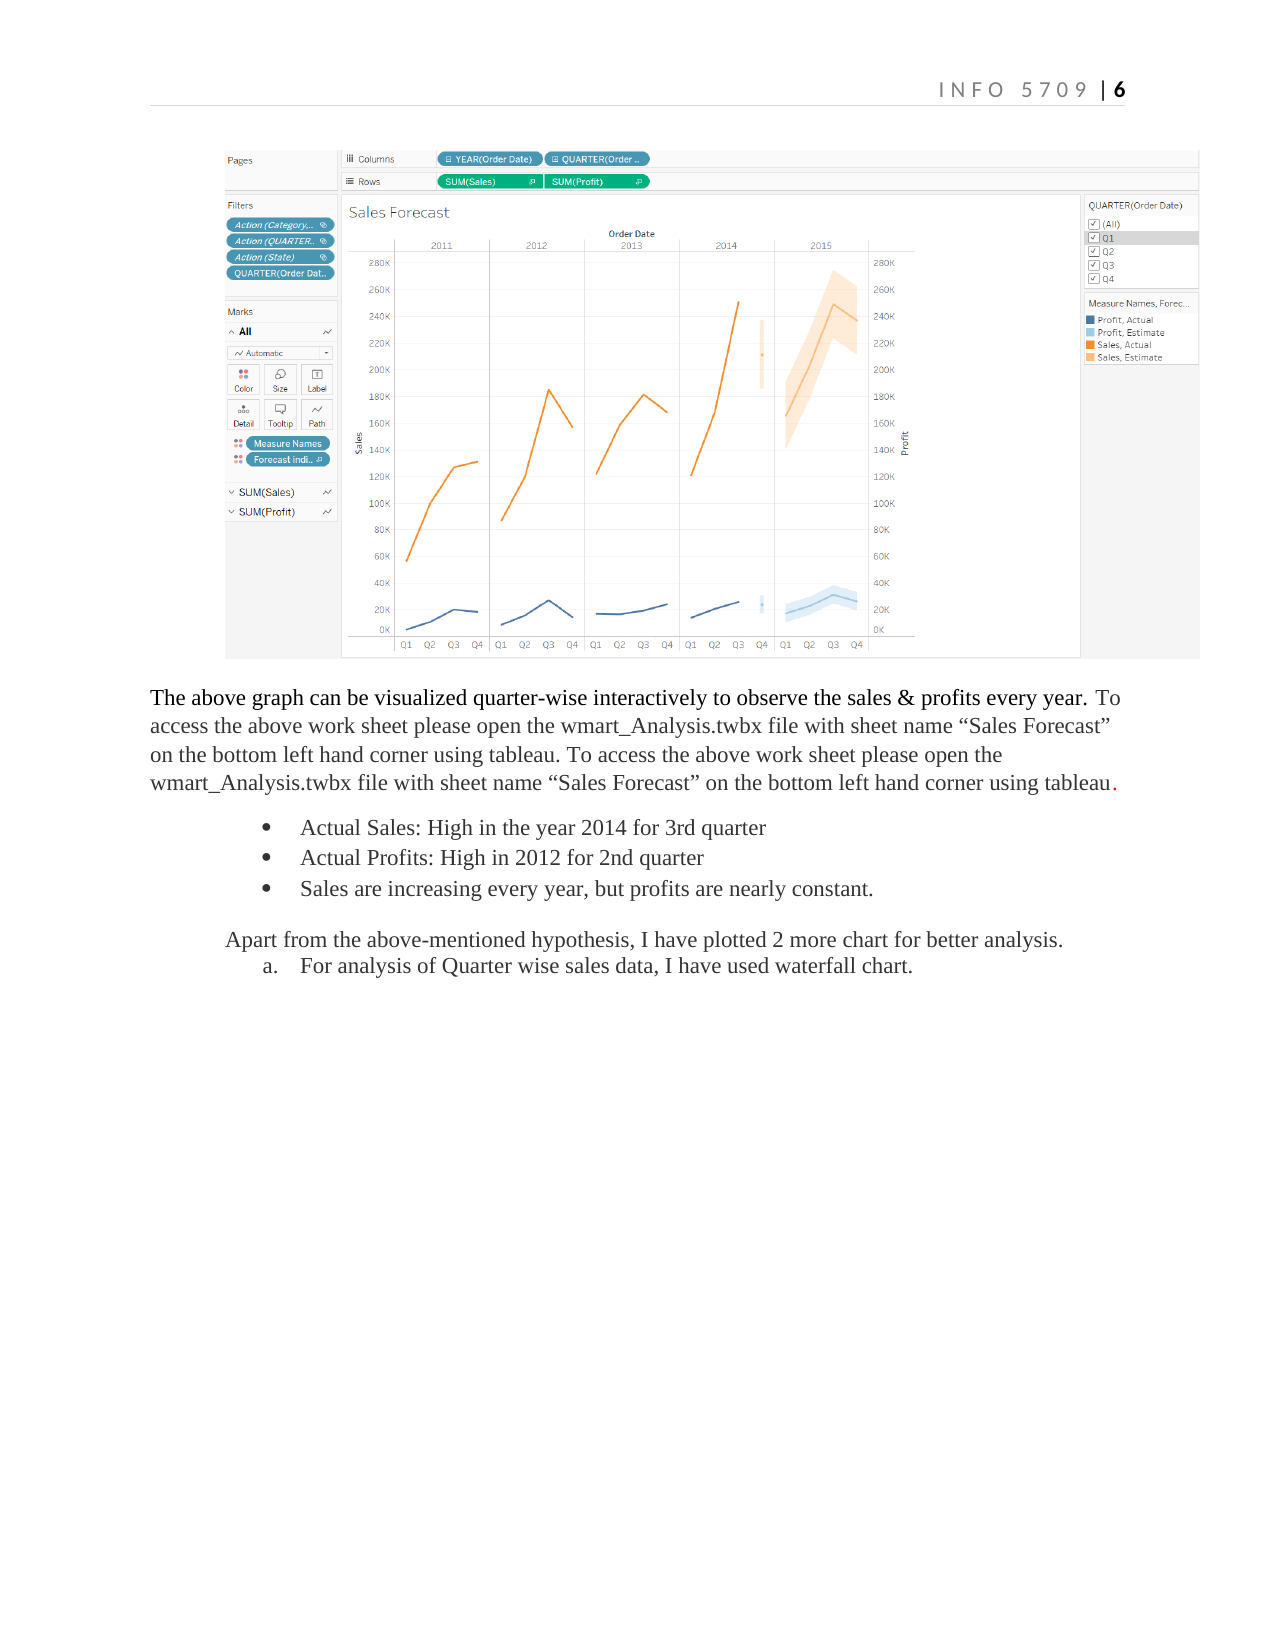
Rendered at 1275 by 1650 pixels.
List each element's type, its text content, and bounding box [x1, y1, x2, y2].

list Actual Sales: High in the year 2014 for 3rd quarter [262, 814, 1125, 841]
list Actual Profits: High in 2012 for 2nd quarter [262, 844, 1125, 871]
text The above graph can be visualized quarter-wise interactively to observe the sales & profits every year. To access the above work sheet please open the wmart_Analysis.twbx file with sheet name “Sales Forecast” on the bottom left hand corner using tableau. To access the above work sheet please open the wmart_Analysis.twbx file with sheet name “Sales Forecast” on the bottom left hand corner using tableau. [150, 684, 1125, 796]
picture [225, 150, 1200, 659]
text Apart from the above-mentioned hypothesis, I have plotted 2 more chart for better analysis. [225, 926, 1125, 952]
list For analysis of Quarter wise sales data, I have used waterfall chart. [262, 952, 1125, 978]
list Sales are increasing every year, but profits are nearly constant. [262, 875, 1125, 901]
